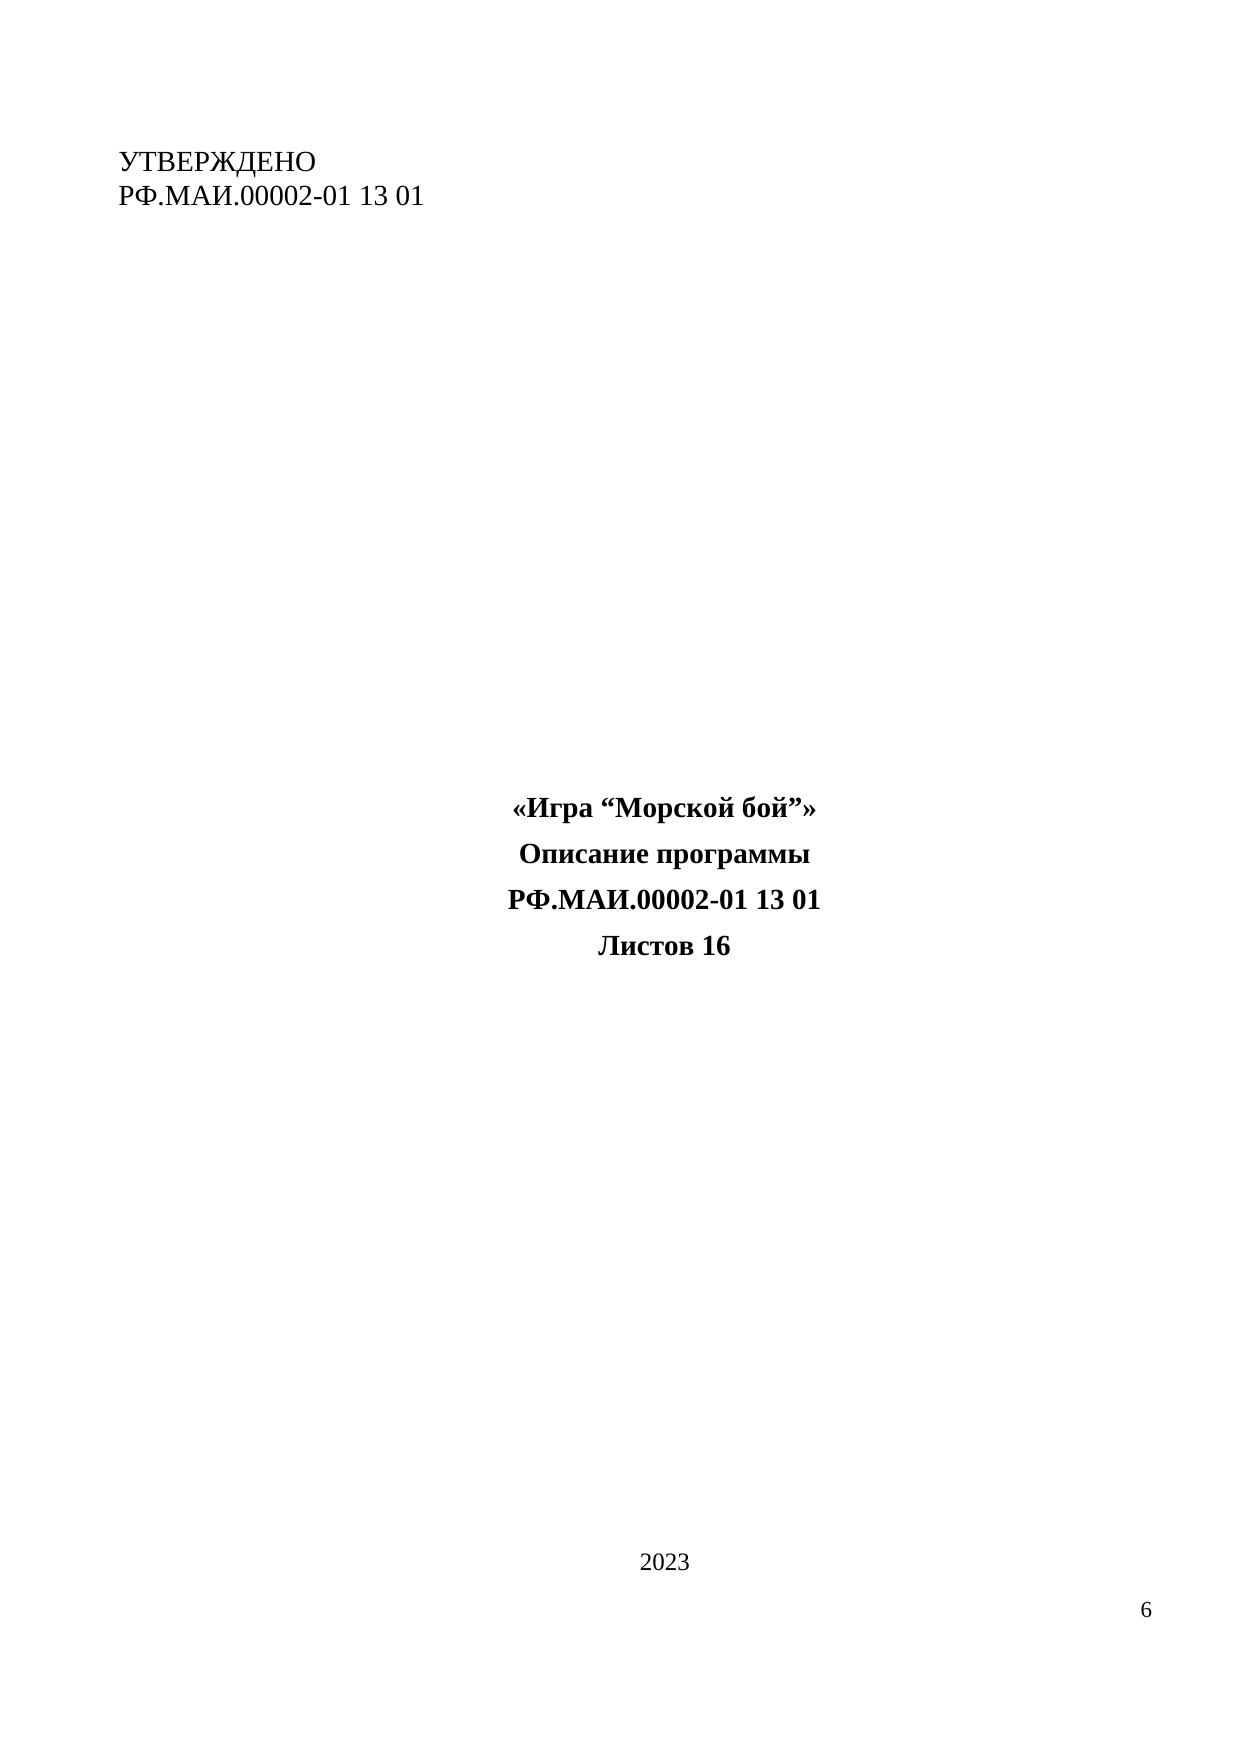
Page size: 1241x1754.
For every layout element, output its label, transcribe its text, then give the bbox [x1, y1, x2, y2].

text УТВЕРЖДЕНО [118, 144, 1152, 178]
text 2023 [177, 1547, 1152, 1576]
text Описание программы [177, 836, 1152, 870]
text Листов 16 [177, 928, 1152, 962]
text РФ.МАИ.00002-01 13 01 [177, 882, 1152, 916]
text РФ.МАИ.00002-01 13 01 [118, 178, 1152, 212]
text «Игра “Морской бой”» [177, 790, 1152, 824]
